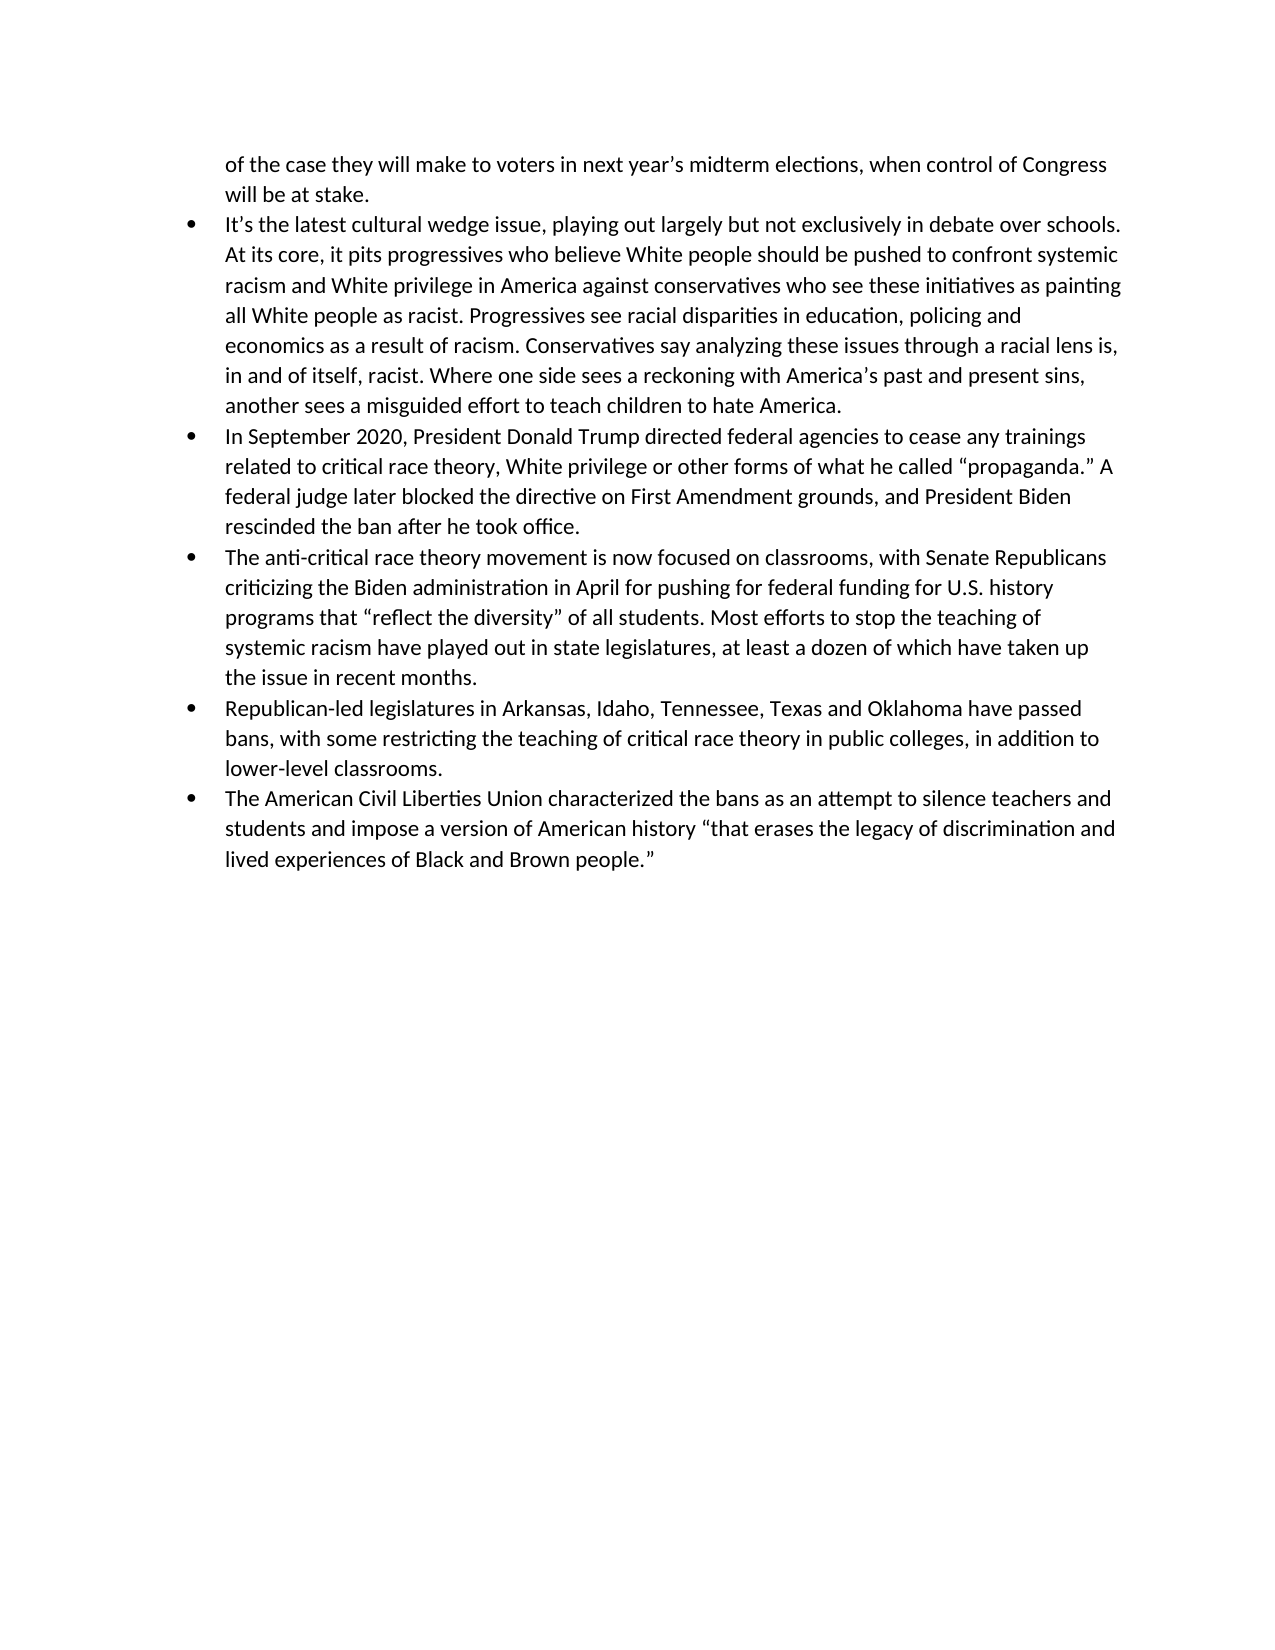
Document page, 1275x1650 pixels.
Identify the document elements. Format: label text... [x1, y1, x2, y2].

list Republican-led legislatures in Arkansas, Idaho, Tennessee, Texas and Oklahoma have passed bans, with some restricting the teaching of critical race theory in public colleges, in addition to lower-level classrooms. [187, 694, 1125, 782]
list In September 2020, President Donald Trump directed federal agencies to cease any trainings related to critical race theory, White privilege or other forms of what he called “propaganda.” A federal judge later blocked the directive on First Amendment grounds, and President Biden rescinded the ban after he took office. [187, 422, 1125, 541]
list The American Civil Liberties Union characterized the bans as an attempt to silence teachers and students and impose a version of American history “that erases the legacy of discrimination and lived experiences of Black and Brown people.” [187, 784, 1125, 873]
list The anti-critical race theory movement is now focused on classrooms, with Senate Republicans criticizing the Biden administration in April for pushing for federal funding for U.S. history programs that “reflect the diversity” of all students. Most efforts to stop the teaching of systemic racism have played out in state legislatures, at least a dozen of which have taken up the issue in recent months. [187, 543, 1125, 692]
